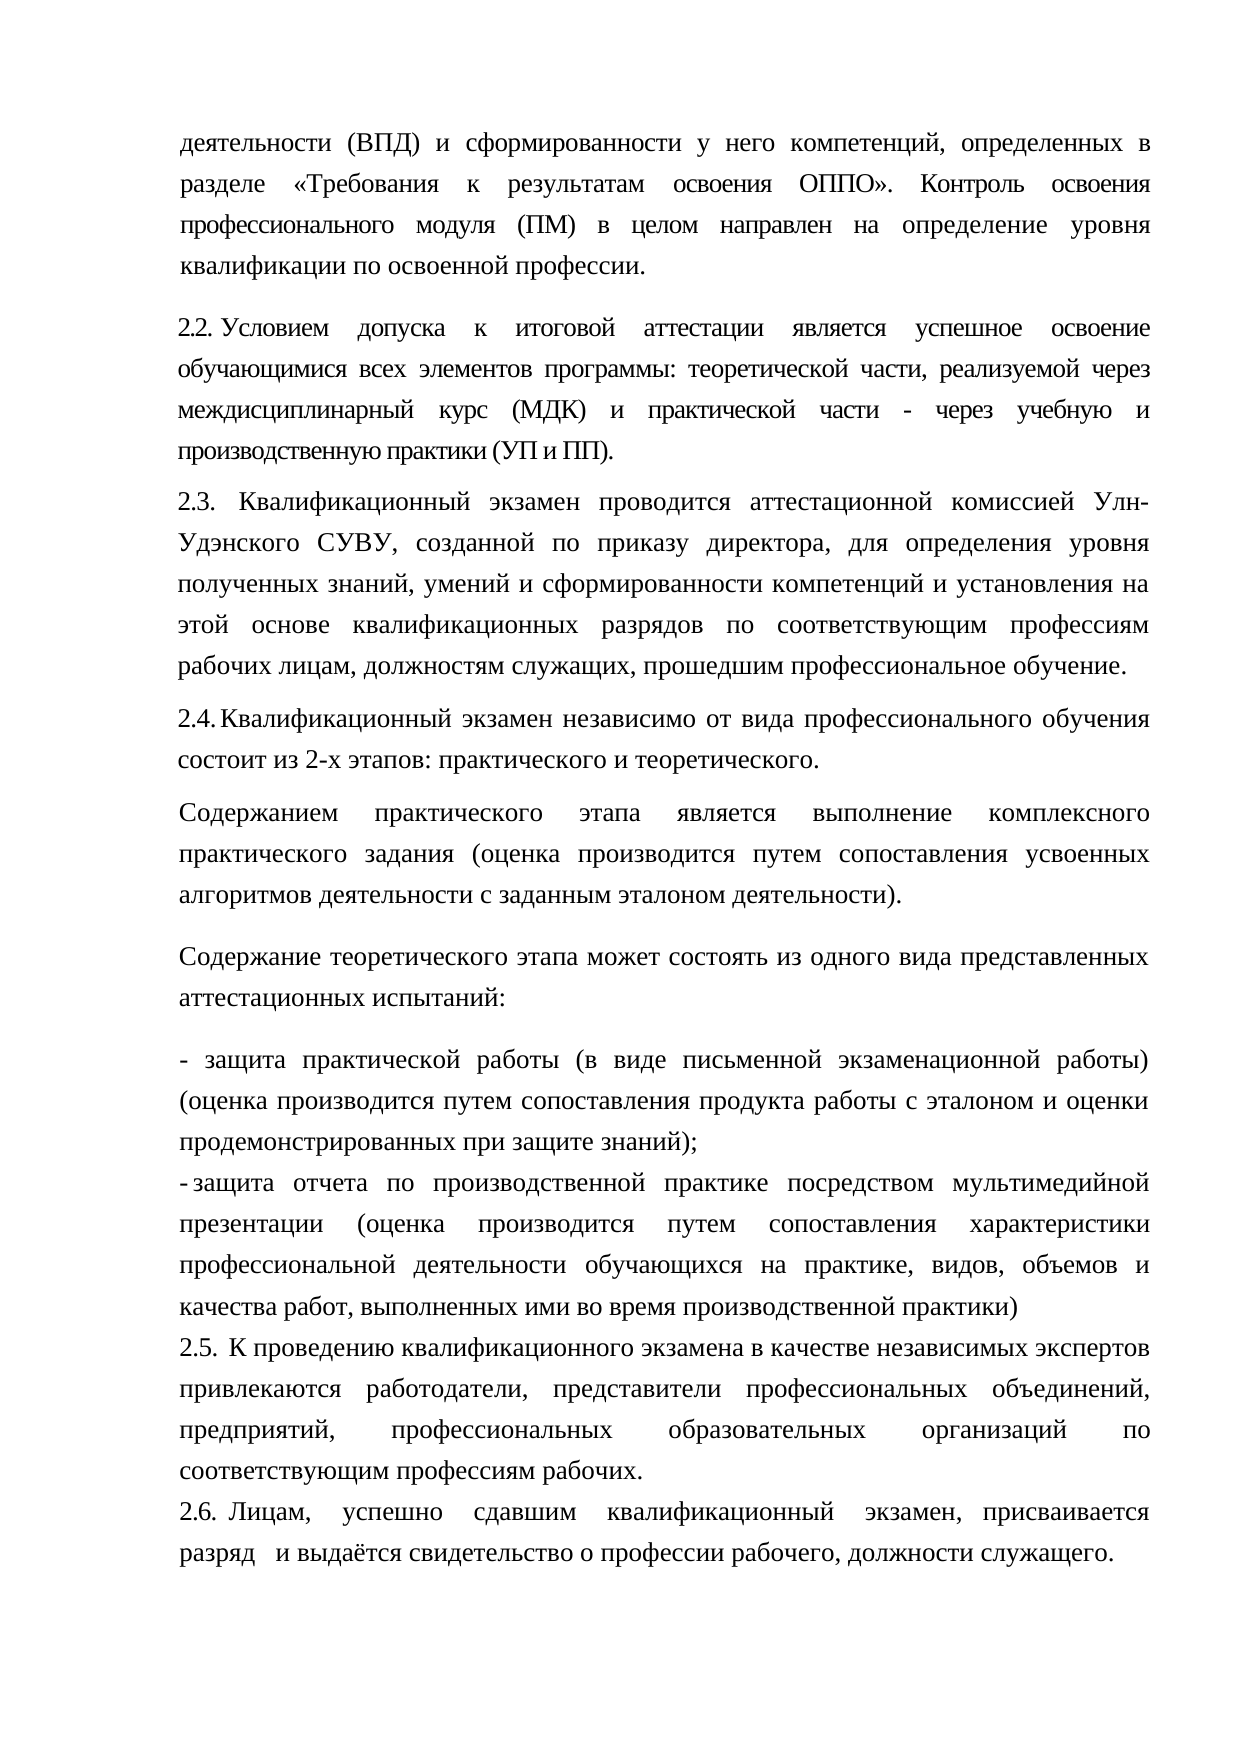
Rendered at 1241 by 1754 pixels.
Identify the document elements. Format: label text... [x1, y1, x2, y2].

list защита отчета по производственной практике посредством мультимедийной презентации (оценка производится путем сопоставления характеристики профессиональной деятельности обучающихся на практике, видов, объемов и качества работ, выполненных ими во время производственной практики) [179, 1159, 1151, 1323]
text - защита практической работы (в виде письменной экзаменационной работы) (оценка производится путем сопоставления продукта работы с эталоном и оценки продемонстрированных при защите знаний); [179, 1036, 1150, 1159]
list Квалификационный экзамен независимо от вида профессионального обучения состоит из 2-х этапов: практического и теоретического. [177, 695, 1151, 777]
list К проведению квалификационного экзамена в качестве независимых экспертов привлекаются работодатели, представители профессиональных объединений, предприятий, профессиональных образовательных организаций по соответствующим профессиям рабочих. [179, 1323, 1152, 1487]
list Лицам, успешно сдавшим квалификационный экзамен, присваивается разряд и выдаётся свидетельство о профессии рабочего, должности служащего. [179, 1487, 1152, 1569]
list Условием допуска к итоговой аттестации является успешное освоение обучающимися всех элементов программы: теоретической части, реализуемой через междисциплинарный курс (МДК) и практической части - через учебную и производственную практики (УП и ПП). [177, 303, 1151, 467]
list Квалификационный экзамен проводится аттестационной комиссией Улн-Удэнского СУВУ, созданной по приказу директора, для определения уровня полученных знаний, умений и сформированности компетенций и установления на этой основе квалификационных разрядов по соответствующим профессиям рабочих лицам, должностям служащих, прошедшим профессиональное обучение. [177, 477, 1150, 682]
text деятельности (ВПД) и сформированности у него компетенций, определенных в разделе «Требования к результатам освоения ОППО». Контроль освоения профессионального модуля (ПМ) в целом направлен на определение уровня квалификации по освоенной профессии. [180, 118, 1151, 282]
text Содержание теоретического этапа может состоять из одного вида представленных аттестационных испытаний: [179, 933, 1150, 1015]
text Содержанием практического этапа является выполнение комплексного практического задания (оценка производится путем сопоставления усвоенных алгоритмов деятельности с заданным эталоном деятельности). [179, 789, 1151, 912]
